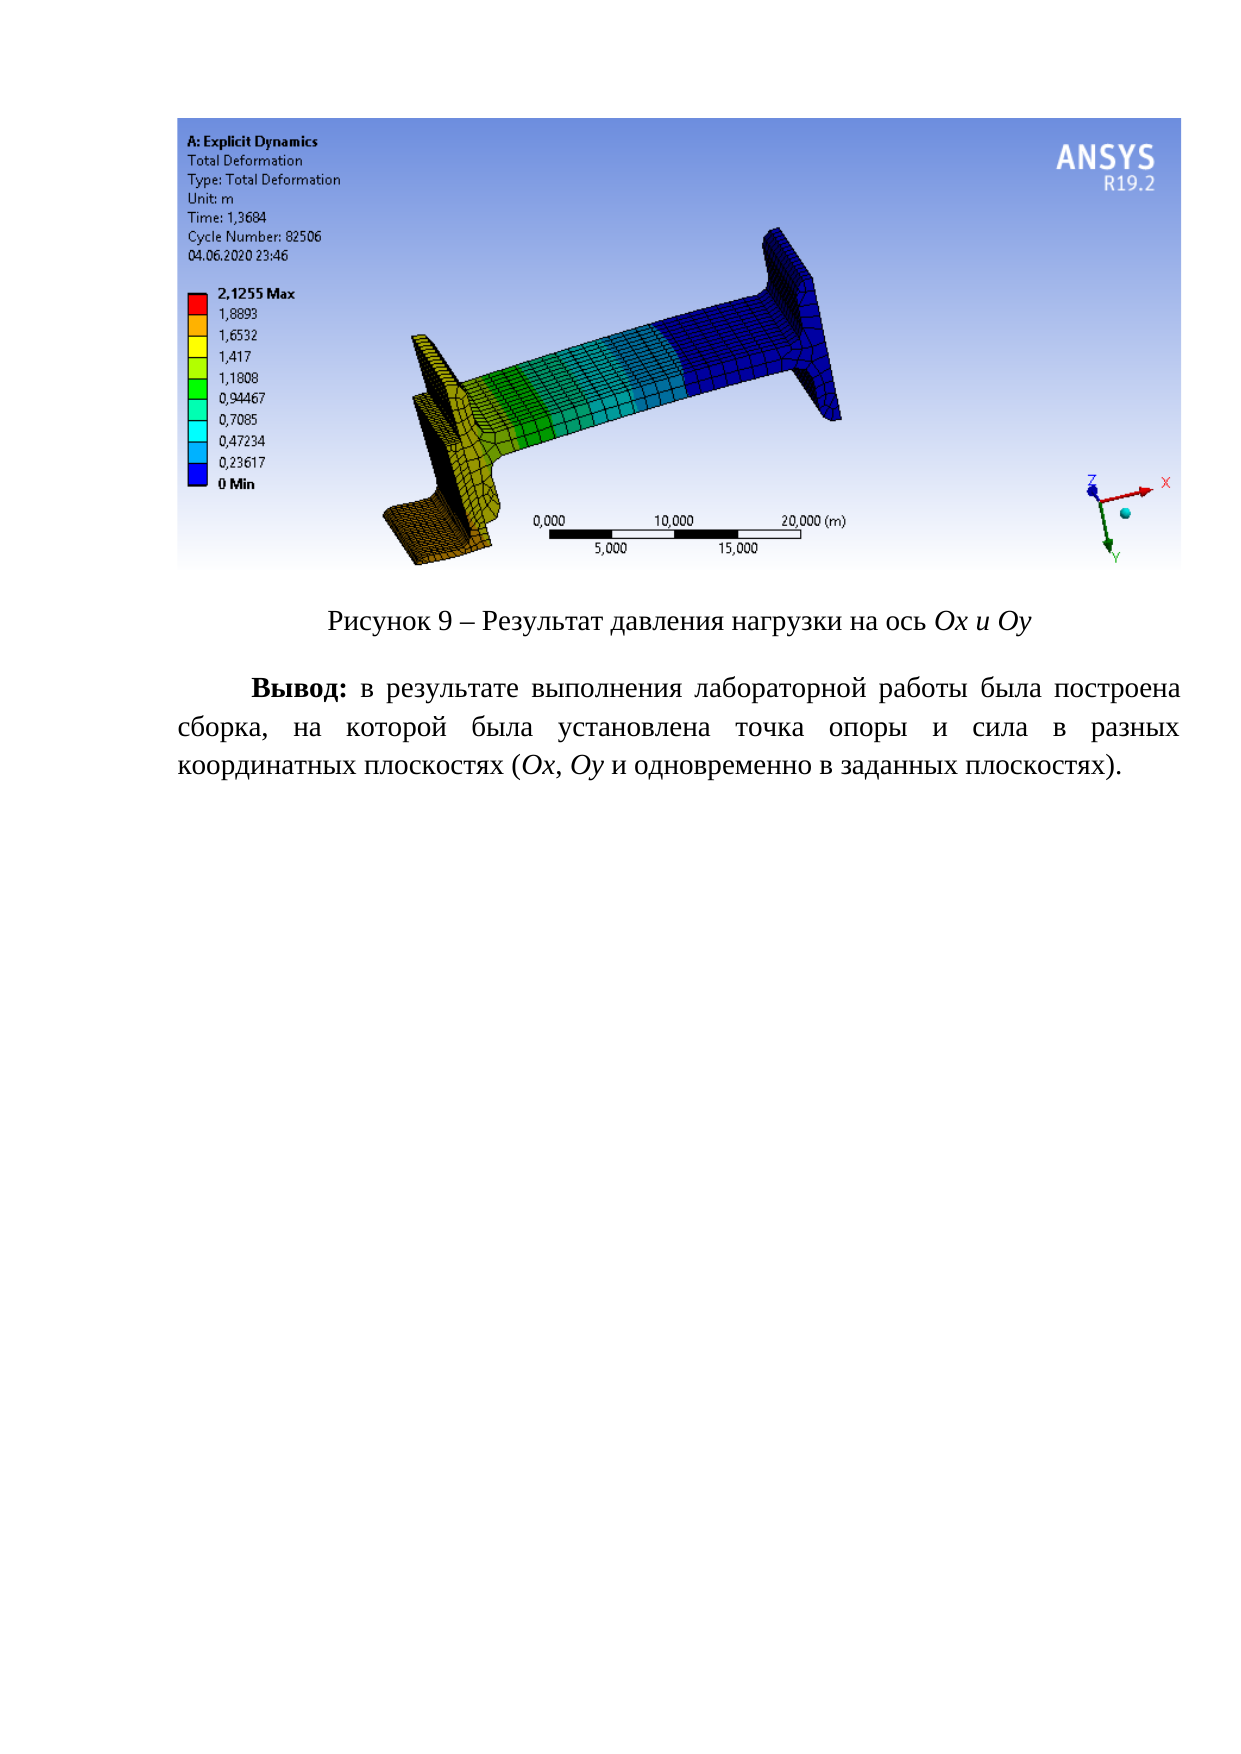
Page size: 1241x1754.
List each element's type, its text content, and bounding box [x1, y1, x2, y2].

text Вывод: в результате выполнения лабораторной работы была построена сборка, на которой была установлена точка опоры и сила в разных координатных плоскостях (Ox, Oy и одновременно в заданных плоскостях). [177, 670, 1181, 781]
text Рисунок 9 – Результат давления нагрузки на ось Ox и Oy [177, 603, 1181, 637]
picture [177, 118, 1182, 570]
